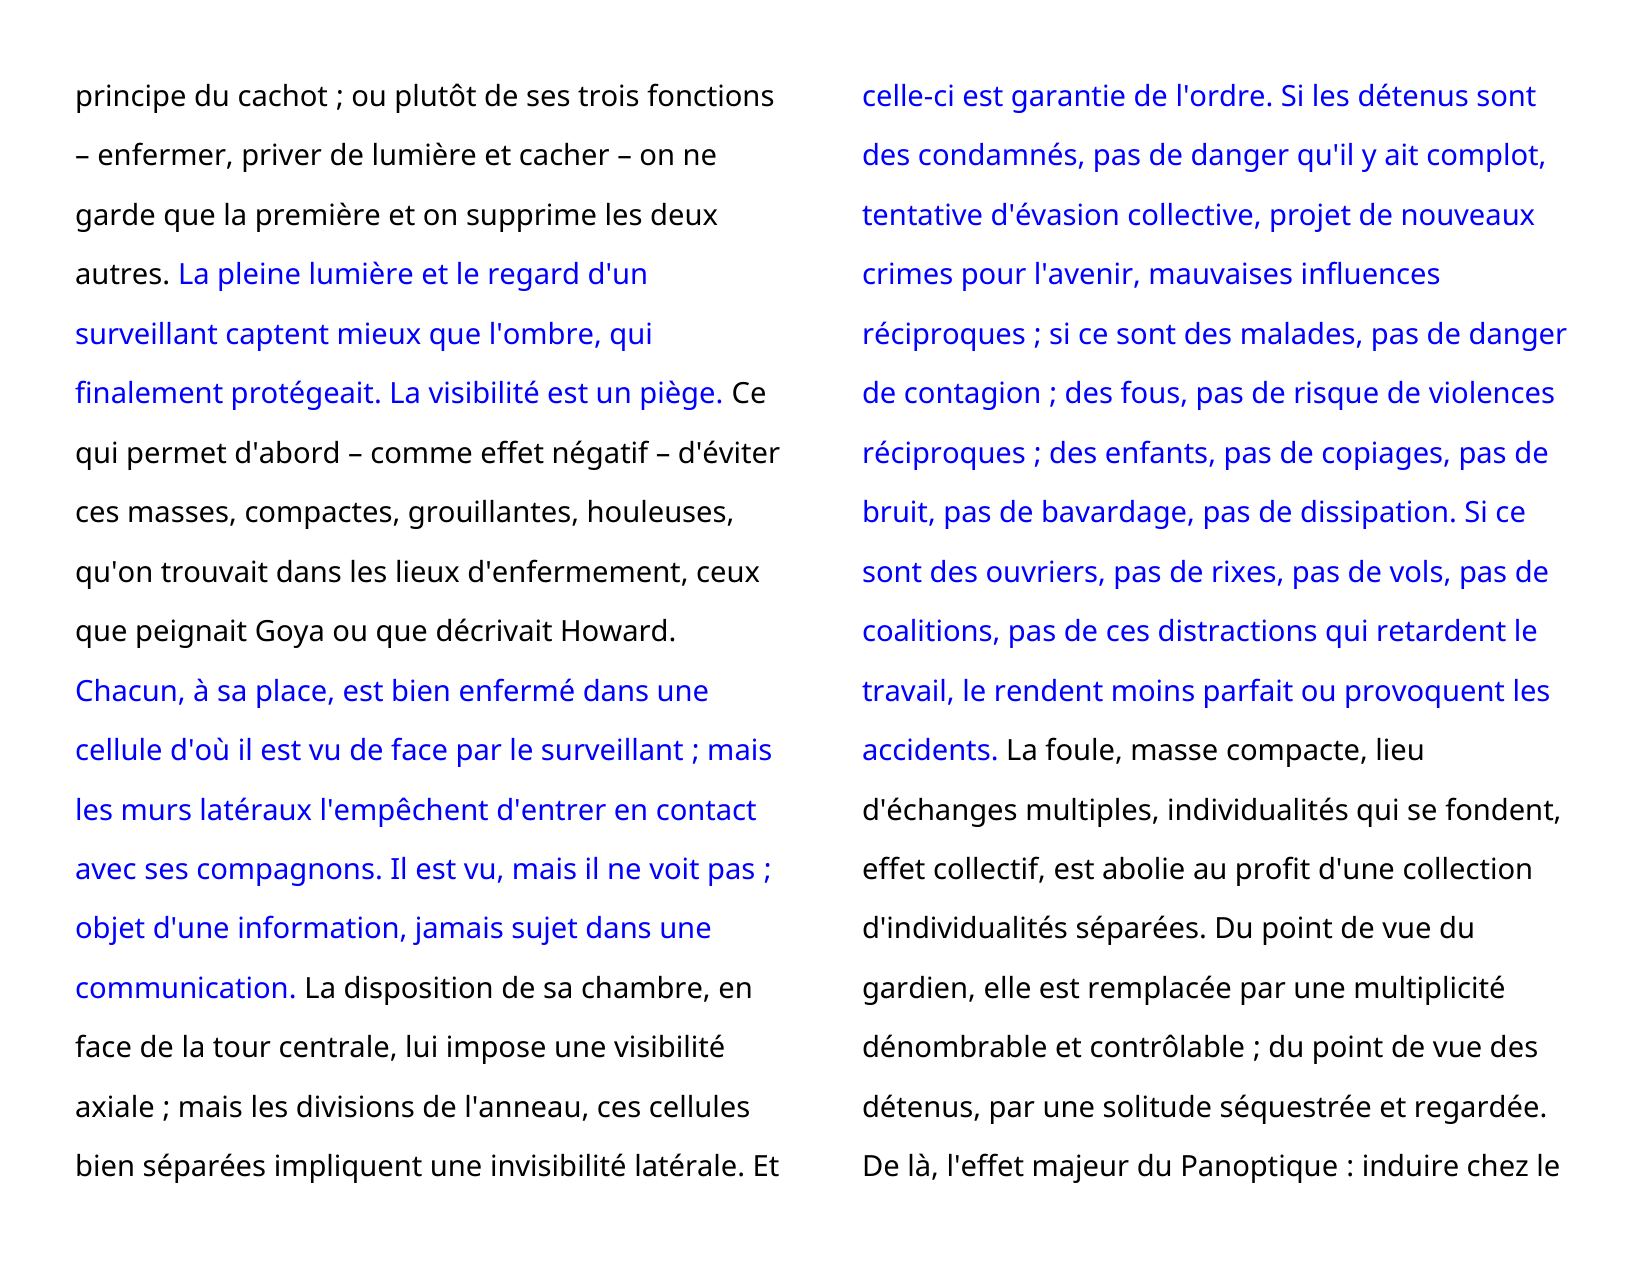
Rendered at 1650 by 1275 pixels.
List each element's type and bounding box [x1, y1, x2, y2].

text [75, 75, 788, 1185]
text [862, 75, 1575, 1185]
